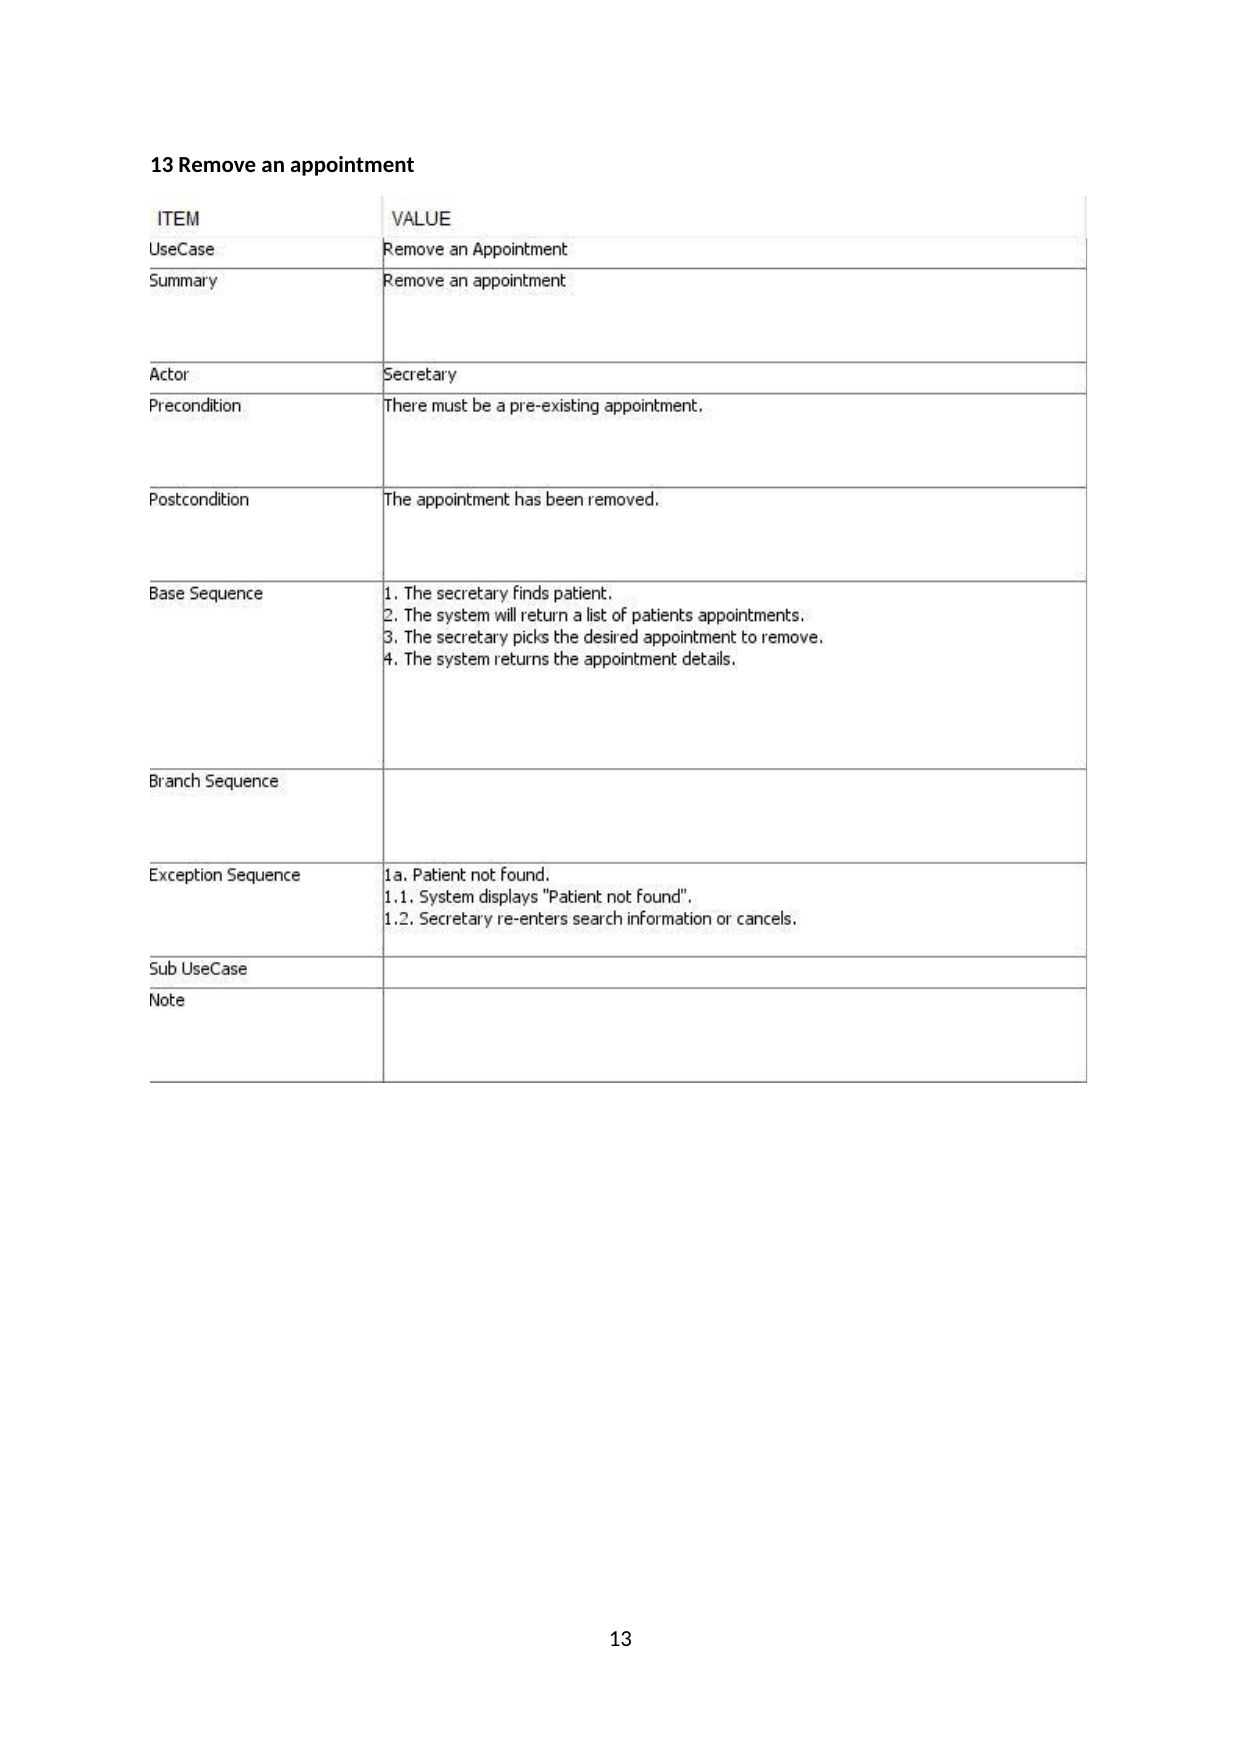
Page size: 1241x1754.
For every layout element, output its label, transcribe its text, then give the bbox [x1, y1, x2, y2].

text 13 Remove an appointment [150, 150, 1090, 178]
picture [150, 196, 1088, 1083]
